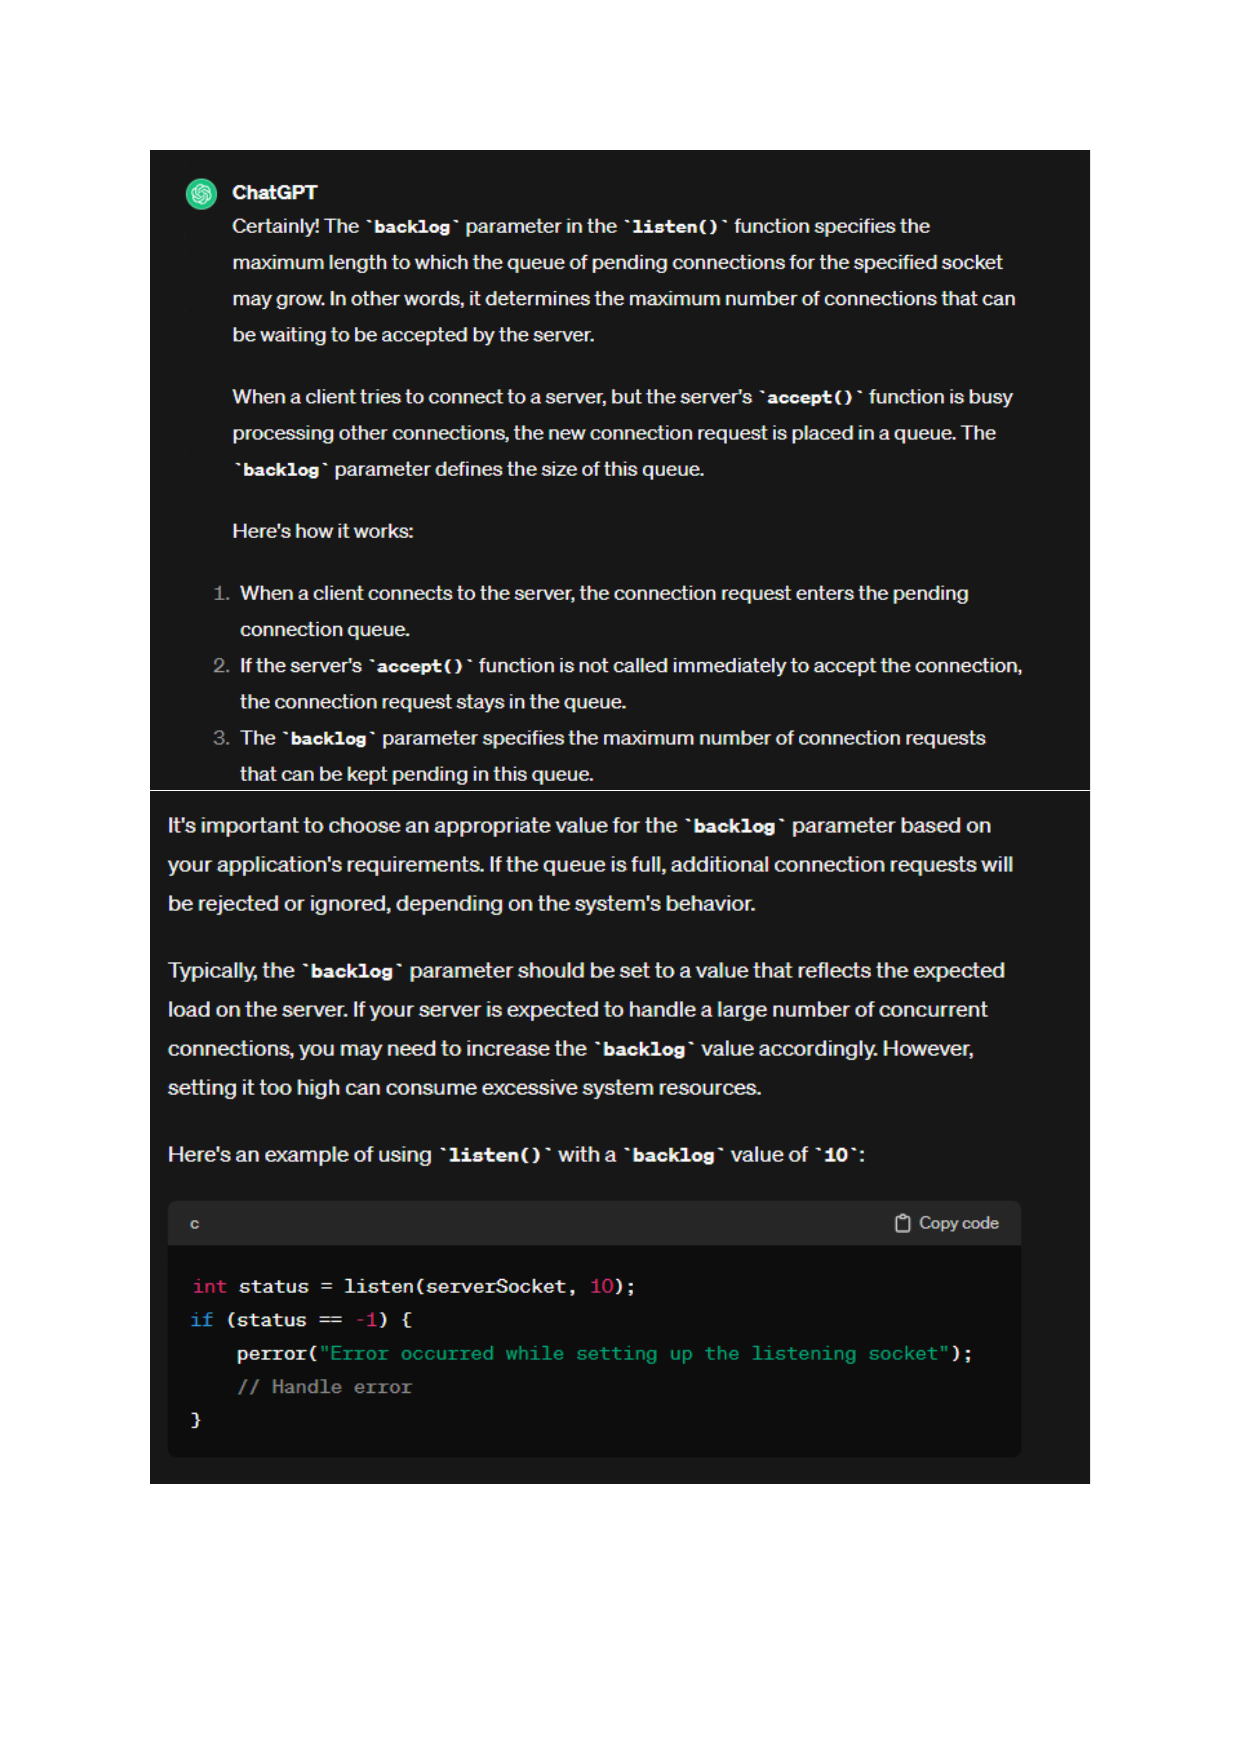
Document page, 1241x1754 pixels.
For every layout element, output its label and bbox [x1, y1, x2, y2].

picture [150, 150, 1091, 790]
picture [150, 791, 1091, 1484]
